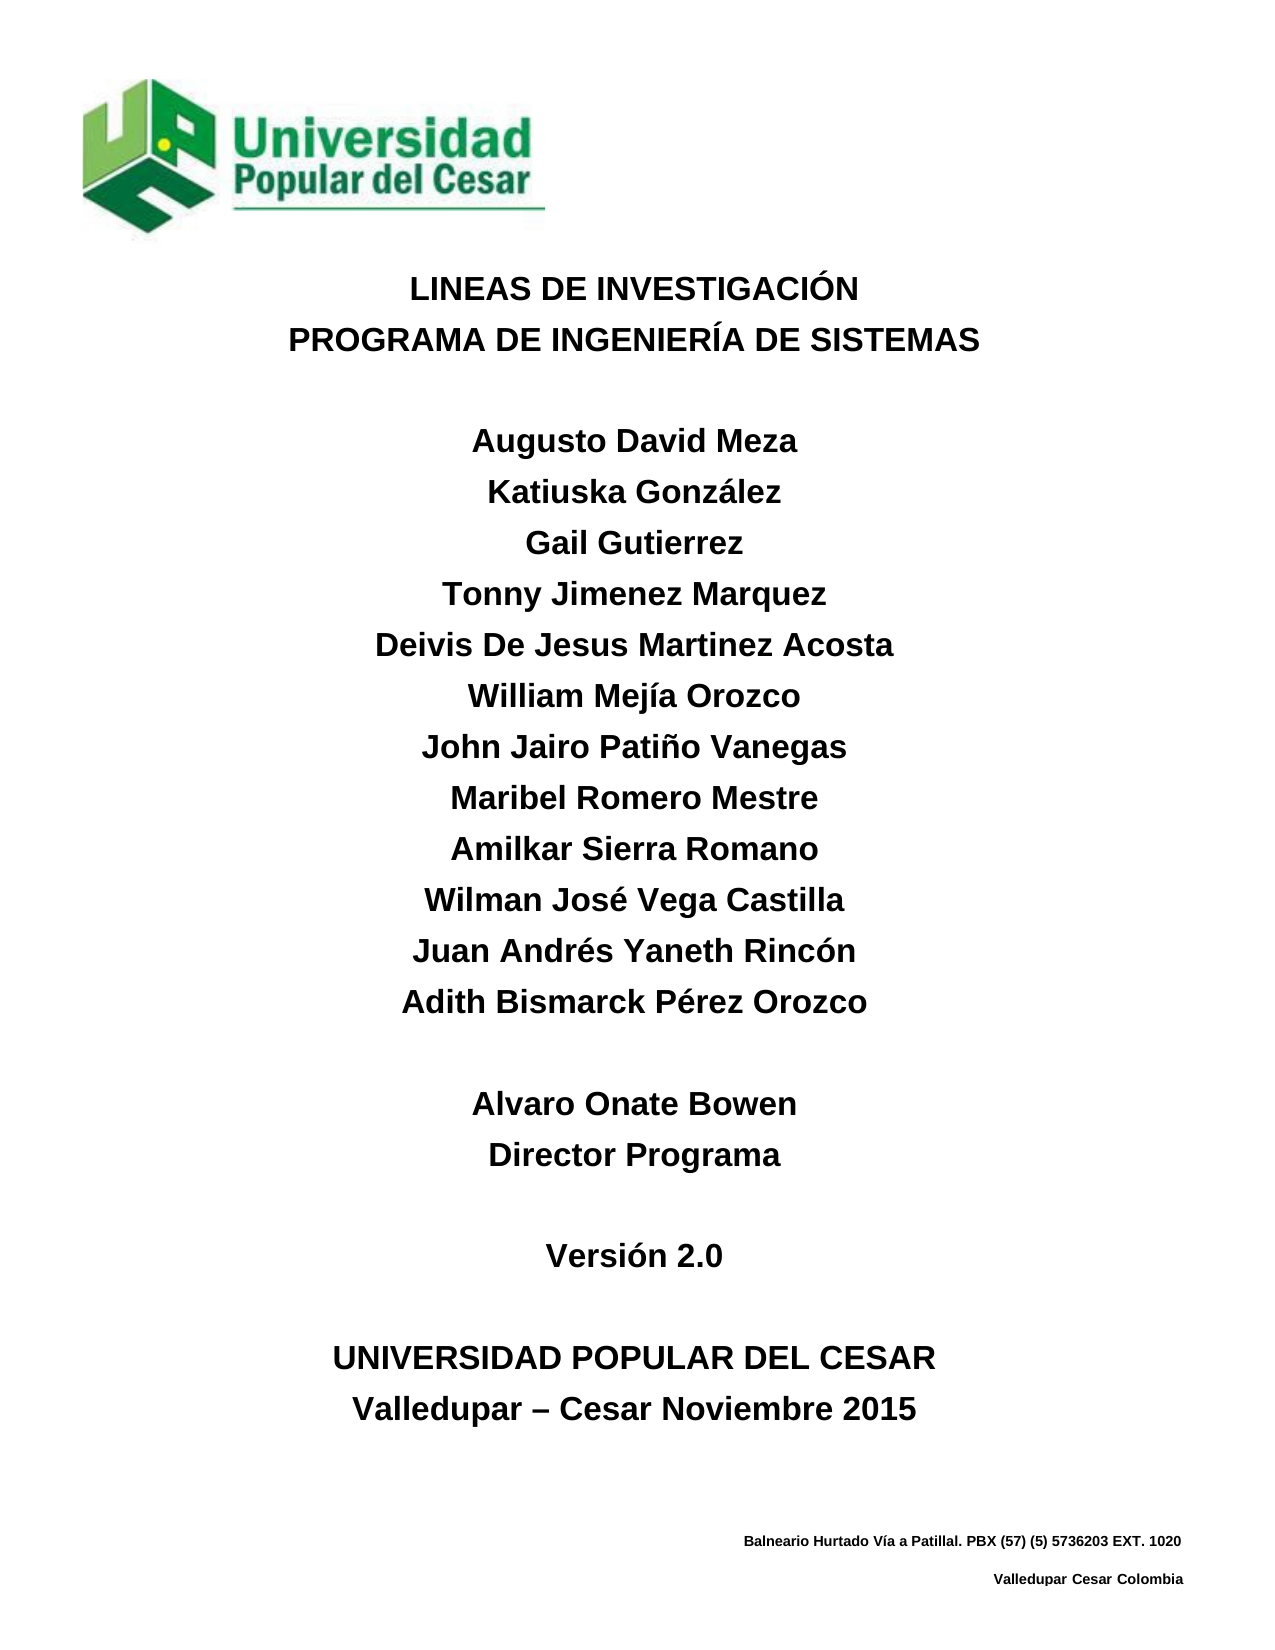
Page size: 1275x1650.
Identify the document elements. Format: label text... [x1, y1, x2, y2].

text Gail Gutierrez [71, 523, 1198, 562]
text Versión 2.0 [71, 1237, 1198, 1275]
text UNIVERSIDAD POPULAR DEL CESAR [71, 1338, 1198, 1377]
text Deivis De Jesus Martinez Acosta [71, 625, 1198, 664]
picture [82, 79, 546, 244]
text Maribel Romero Mestre [71, 778, 1198, 817]
text LINEAS DE INVESTIGACIÓN [71, 269, 1198, 307]
text Adith Bismarck Pérez Orozco [71, 982, 1198, 1020]
text Juan Andrés Yaneth Rincón [71, 931, 1198, 969]
text Director Programa [71, 1135, 1198, 1173]
text Katiuska González [71, 472, 1198, 511]
text John Jairo Patiño Vanegas [71, 727, 1198, 766]
text Valledupar – Cesar Noviembre 2015 [71, 1389, 1198, 1428]
text William Mejía Orozco [71, 676, 1198, 715]
text PROGRAMA DE INGENIERÍA DE SISTEMAS [71, 320, 1198, 358]
text Wilman José Vega Castilla [71, 880, 1198, 918]
text Alvaro Onate Bowen [71, 1084, 1198, 1122]
text Tonny Jimenez Marquez [71, 574, 1198, 613]
text Amilkar Sierra Romano [71, 829, 1198, 867]
text Augusto David Meza [71, 422, 1198, 460]
